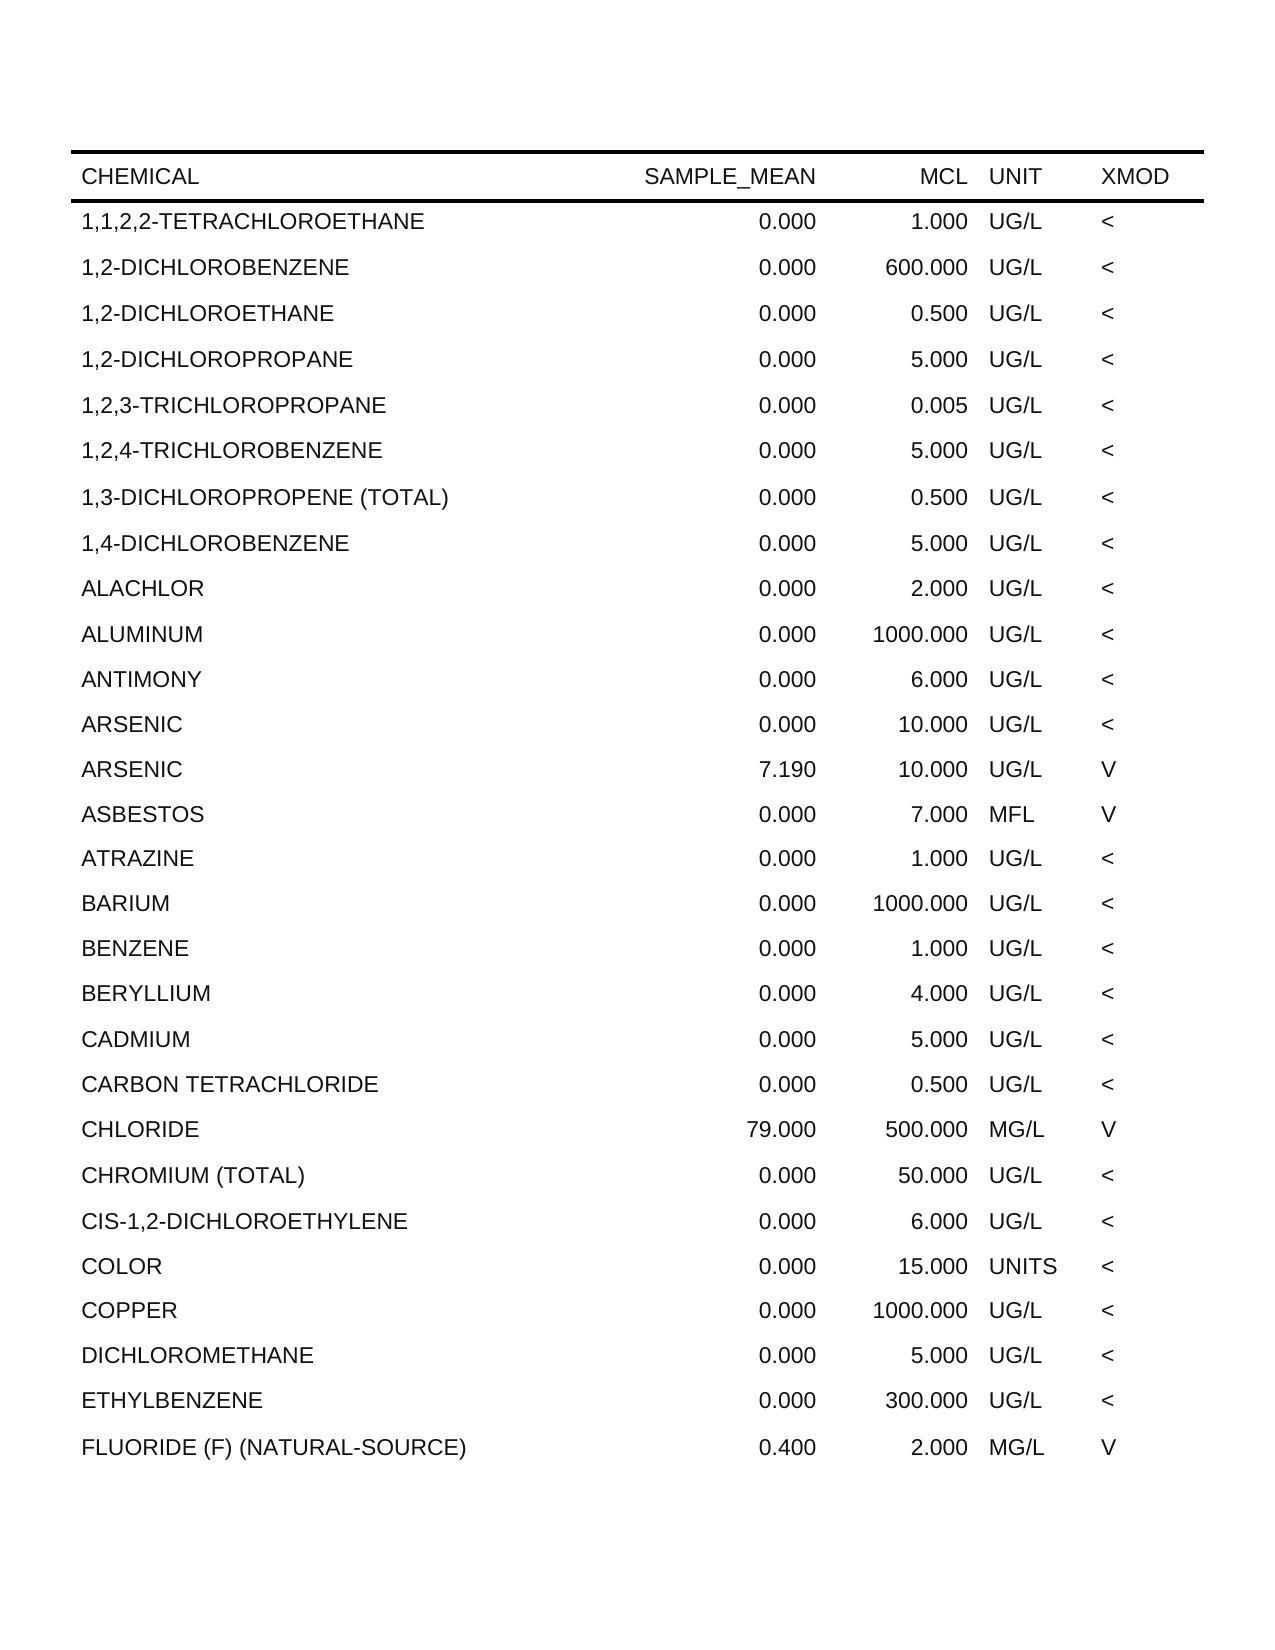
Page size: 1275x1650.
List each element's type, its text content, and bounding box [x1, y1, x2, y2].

table_cell UG/L [978, 881, 1090, 926]
table_cell 1,2,3-TRICHLOROPROPANE [71, 382, 614, 428]
table_cell ARSENIC [71, 747, 614, 792]
table_cell 0.000 [614, 474, 826, 520]
table_cell < [1090, 244, 1204, 290]
table_cell 1,3-DICHLOROPROPENE (TOTAL) [71, 474, 614, 520]
table_cell < [1090, 1061, 1204, 1107]
table_cell 1000.000 [826, 1288, 978, 1333]
table_cell 79.000 [614, 1107, 826, 1152]
table_cell 0.000 [614, 926, 826, 971]
table_cell 0.000 [614, 244, 826, 290]
table_cell 2.000 [826, 566, 978, 611]
table_cell 4.000 [826, 971, 978, 1016]
table_cell UG/L [978, 1016, 1090, 1061]
table_cell < [1090, 290, 1204, 336]
table_cell 0.000 [614, 1288, 826, 1333]
table_cell 0.000 [614, 792, 826, 835]
table_cell UG/L [978, 382, 1090, 428]
table_cell 15.000 [826, 1244, 978, 1288]
table_cell 1,2-DICHLOROETHANE [71, 290, 614, 336]
table_cell 0.000 [614, 520, 826, 566]
table_cell < [1090, 520, 1204, 566]
table_cell 0.000 [614, 336, 826, 382]
table_cell 0.005 [826, 382, 978, 428]
table_cell < [1090, 1199, 1204, 1244]
table_cell 1.000 [826, 203, 978, 244]
table_cell CIS-1,2-DICHLOROETHYLENE [71, 1199, 614, 1244]
table_cell UG/L [978, 926, 1090, 971]
table_header XMOD [1090, 154, 1204, 198]
table_cell UG/L [978, 611, 1090, 656]
table_cell < [1090, 611, 1204, 656]
table_cell UG/L [978, 1061, 1090, 1107]
table_cell 1,2,4-TRICHLOROBENZENE [71, 428, 614, 473]
table_cell MG/L [978, 1107, 1090, 1152]
table_cell 0.500 [826, 290, 978, 336]
table_cell CADMIUM [71, 1016, 614, 1061]
table_cell < [1090, 835, 1204, 881]
table_cell UNITS [978, 1244, 1090, 1288]
table_cell 0.000 [614, 656, 826, 702]
table_cell 2.000 [826, 1423, 978, 1470]
table_cell COPPER [71, 1288, 614, 1333]
table_cell 5.000 [826, 520, 978, 566]
table_cell 0.000 [614, 566, 826, 611]
table_cell 0.000 [614, 1061, 826, 1107]
table_cell 5.000 [826, 1333, 978, 1378]
table_cell 0.400 [614, 1423, 826, 1470]
table_cell ALACHLOR [71, 566, 614, 611]
table_cell 6.000 [826, 1199, 978, 1244]
table_cell 0.000 [614, 1016, 826, 1061]
table_cell UG/L [978, 203, 1090, 244]
table_cell MG/L [978, 1423, 1090, 1470]
table_cell UG/L [978, 1378, 1090, 1423]
table_cell 0.000 [614, 971, 826, 1016]
table_cell 0.000 [614, 382, 826, 428]
table_cell ALUMINUM [71, 611, 614, 656]
table_cell UG/L [978, 428, 1090, 473]
table_cell V [1090, 1423, 1204, 1470]
table_cell 500.000 [826, 1107, 978, 1152]
table_cell CARBON TETRACHLORIDE [71, 1061, 614, 1107]
table_cell UG/L [978, 971, 1090, 1016]
table_cell 0.000 [614, 1199, 826, 1244]
table_cell 1,2-DICHLOROBENZENE [71, 244, 614, 290]
table_cell CHROMIUM (TOTAL) [71, 1152, 614, 1198]
table_cell 5.000 [826, 336, 978, 382]
table_cell 1,2-DICHLOROPROPANE [71, 336, 614, 382]
table_cell MFL [978, 792, 1090, 835]
table_cell V [1090, 1107, 1204, 1152]
table_cell 0.000 [614, 702, 826, 747]
table_cell ETHYLBENZENE [71, 1378, 614, 1423]
table_cell 10.000 [826, 702, 978, 747]
table_cell 1.000 [826, 926, 978, 971]
table_cell 0.000 [614, 611, 826, 656]
table_cell 300.000 [826, 1378, 978, 1423]
table_cell < [1090, 971, 1204, 1016]
table_cell UG/L [978, 702, 1090, 747]
table_cell UG/L [978, 244, 1090, 290]
table_cell UG/L [978, 656, 1090, 702]
table_cell < [1090, 336, 1204, 382]
table_cell BENZENE [71, 926, 614, 971]
table_cell < [1090, 474, 1204, 520]
table_cell 0.000 [614, 1152, 826, 1198]
table_cell ARSENIC [71, 702, 614, 747]
table_cell ANTIMONY [71, 656, 614, 702]
table_cell COLOR [71, 1244, 614, 1288]
table_cell UG/L [978, 520, 1090, 566]
table_cell 1,4-DICHLOROBENZENE [71, 520, 614, 566]
table_cell UG/L [978, 747, 1090, 792]
table_cell 50.000 [826, 1152, 978, 1198]
table_cell UG/L [978, 1199, 1090, 1244]
table_cell 0.000 [614, 835, 826, 881]
table_cell < [1090, 428, 1204, 473]
table_cell 0.500 [826, 1061, 978, 1107]
table_cell < [1090, 382, 1204, 428]
table_cell FLUORIDE (F) (NATURAL-SOURCE) [71, 1423, 614, 1470]
table_cell 1000.000 [826, 611, 978, 656]
table_cell 7.000 [826, 792, 978, 835]
table_cell 0.000 [614, 1333, 826, 1378]
table_cell < [1090, 1152, 1204, 1198]
table_cell UG/L [978, 835, 1090, 881]
table_cell < [1090, 1288, 1204, 1333]
table_cell 0.000 [614, 881, 826, 926]
table_cell < [1090, 1333, 1204, 1378]
table_cell ASBESTOS [71, 792, 614, 835]
table_cell 1000.000 [826, 881, 978, 926]
table_cell 5.000 [826, 428, 978, 473]
table_header MCL [826, 154, 978, 198]
table_cell 0.000 [614, 203, 826, 244]
table_cell 0.000 [614, 1244, 826, 1288]
table_cell UG/L [978, 336, 1090, 382]
table_cell UG/L [978, 290, 1090, 336]
table_cell 7.190 [614, 747, 826, 792]
table_cell < [1090, 1244, 1204, 1288]
table_cell 1.000 [826, 835, 978, 881]
table_cell 0.000 [614, 428, 826, 473]
table_cell 600.000 [826, 244, 978, 290]
table_cell < [1090, 1378, 1204, 1423]
table_cell < [1090, 926, 1204, 971]
table_header UNIT [978, 154, 1090, 198]
table_cell 10.000 [826, 747, 978, 792]
table_header CHEMICAL [71, 154, 614, 198]
table_cell UG/L [978, 474, 1090, 520]
table_cell < [1090, 1016, 1204, 1061]
table_cell BARIUM [71, 881, 614, 926]
table_cell 5.000 [826, 1016, 978, 1061]
table_cell 6.000 [826, 656, 978, 702]
table_cell 0.500 [826, 474, 978, 520]
table_header SAMPLE_MEAN [614, 154, 826, 198]
table_cell UG/L [978, 1333, 1090, 1378]
table_cell < [1090, 203, 1204, 244]
table_cell V [1090, 747, 1204, 792]
table_cell V [1090, 792, 1204, 835]
table_cell 0.000 [614, 290, 826, 336]
table_cell < [1090, 881, 1204, 926]
table_cell < [1090, 656, 1204, 702]
table_cell < [1090, 702, 1204, 747]
table_cell 0.000 [614, 1378, 826, 1423]
table_cell CHLORIDE [71, 1107, 614, 1152]
table_cell < [1090, 566, 1204, 611]
table_cell UG/L [978, 1288, 1090, 1333]
table_cell ATRAZINE [71, 835, 614, 881]
table_cell UG/L [978, 566, 1090, 611]
table_cell DICHLOROMETHANE [71, 1333, 614, 1378]
table_cell 1,1,2,2-TETRACHLOROETHANE [71, 203, 614, 244]
table_cell BERYLLIUM [71, 971, 614, 1016]
table_cell UG/L [978, 1152, 1090, 1198]
